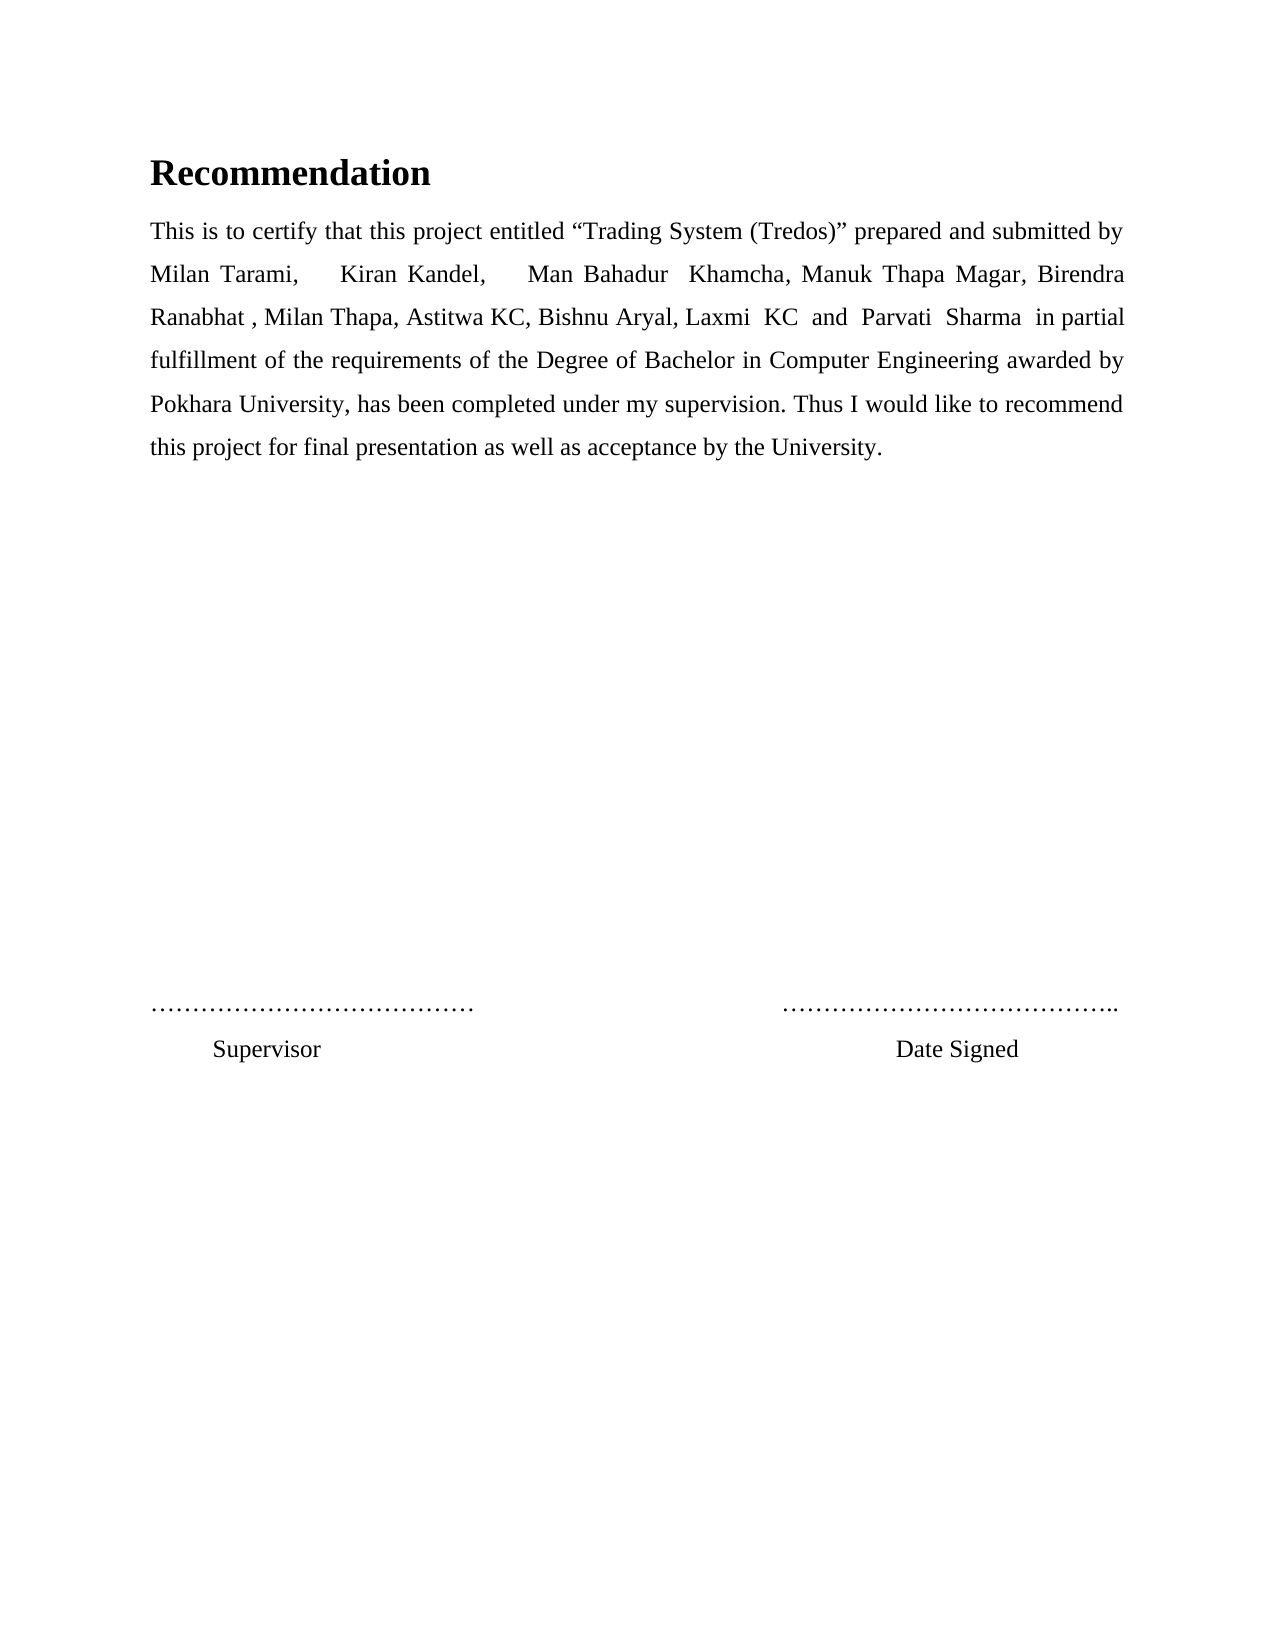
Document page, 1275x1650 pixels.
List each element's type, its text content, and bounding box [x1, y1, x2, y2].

text ………………………………… ………………………………….. [150, 988, 1125, 1017]
text This is to certify that this project entitled “Trading System (Tredos)” prepared and submitted by Milan Tarami, Kiran Kandel, Man Bahadur Khamcha, Manuk Thapa Magar, Birendra Ranabhat , Milan Thapa, Astitwa KC, Bishnu Aryal, Laxmi KC and Parvati Sharma in partial fulfillment of the requirements of the Degree of Bachelor in Computer Engineering awarded by Pokhara University, has been completed under my supervision. Thus I would like to recommend this project for final presentation as well as acceptance by the University. [150, 216, 1125, 461]
text Recommendation [150, 150, 1125, 193]
text Supervisor Date Signed [150, 1034, 1125, 1063]
